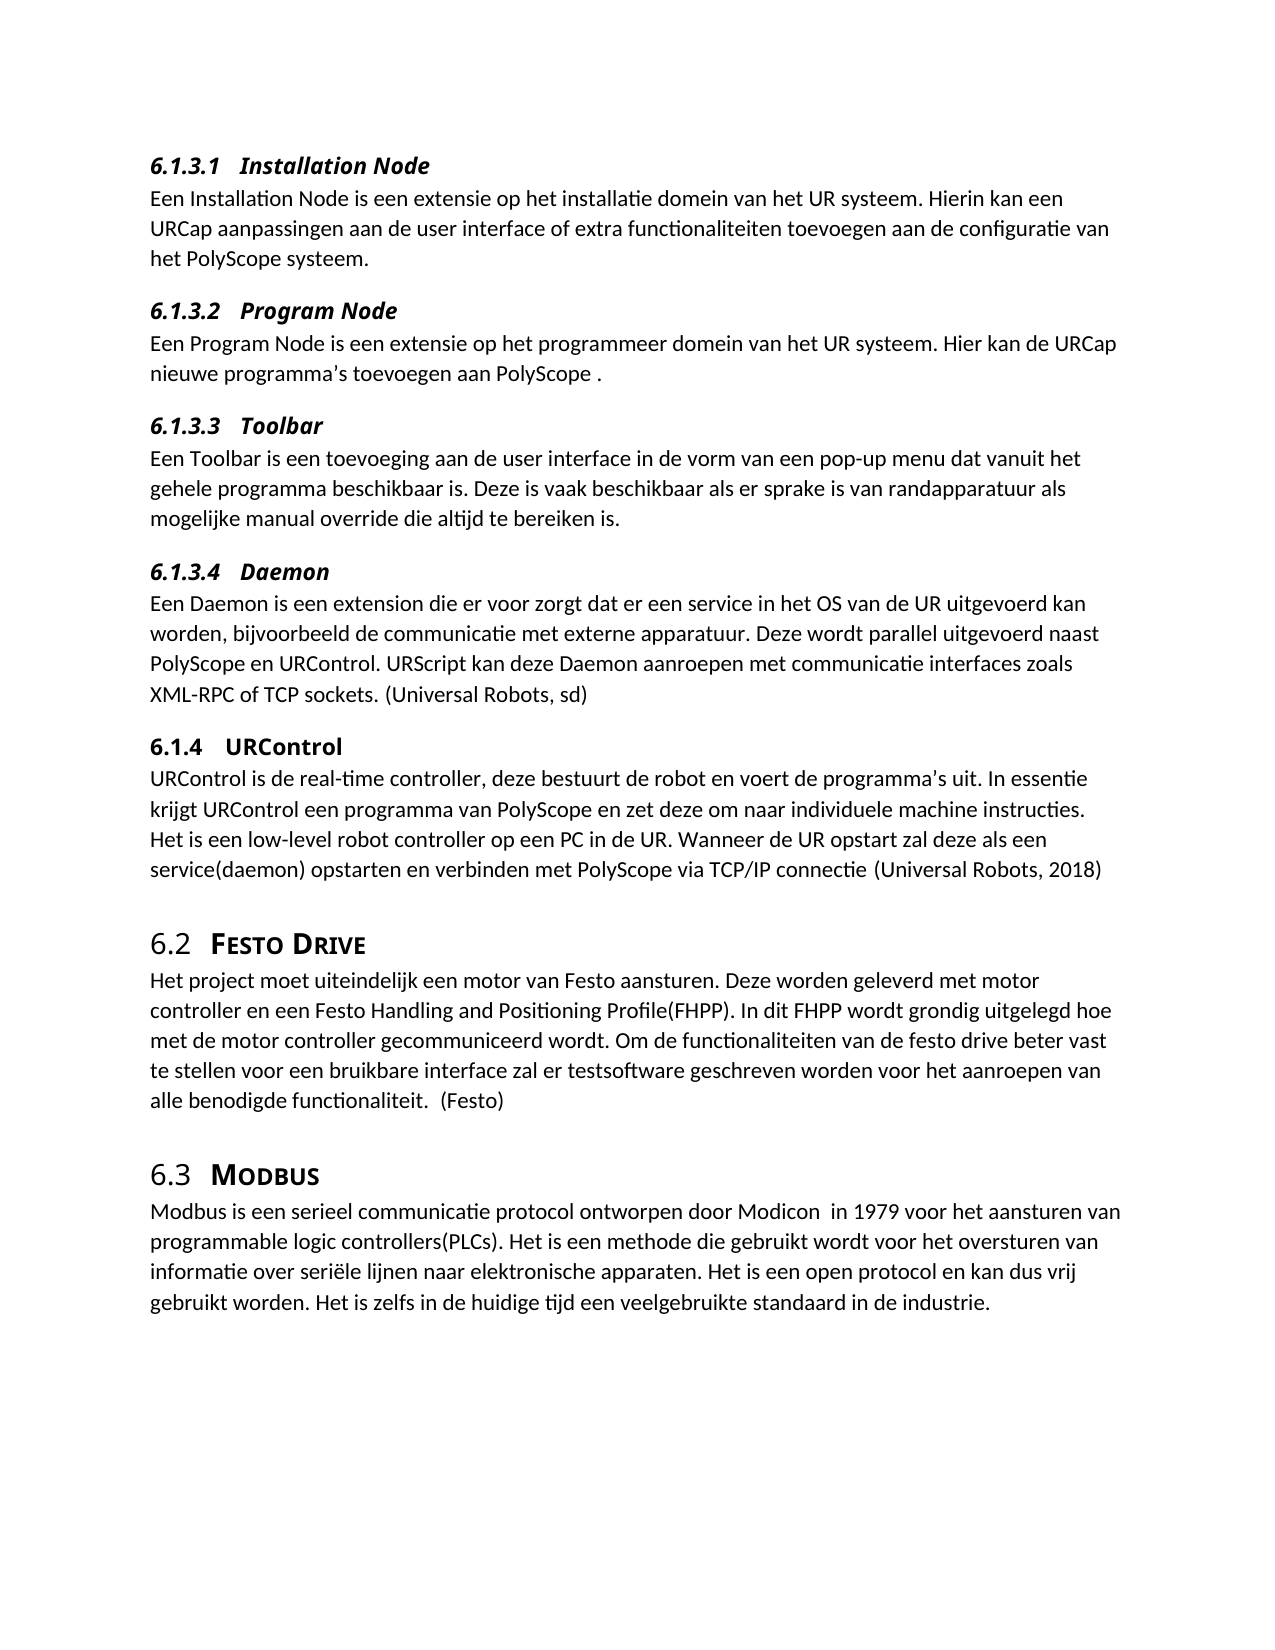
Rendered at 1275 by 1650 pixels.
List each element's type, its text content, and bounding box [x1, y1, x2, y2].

text Een Program Node is een extensie op het programmeer domein van het UR systeem. Hier kan de URCap nieuwe programma’s toevoegen aan PolyScope . [150, 329, 1125, 387]
subtitle Daemon [150, 555, 1125, 587]
subtitle URControl [150, 731, 1125, 762]
subtitle Installation Node [150, 150, 1125, 181]
text URControl is de real-time controller, deze bestuurt de robot en voert de programma’s uit. In essentie krijgt URControl een programma van PolyScope en zet deze om naar individuele machine instructies. Het is een low-level robot controller op een PC in de UR. Wanneer de UR opstart zal deze als een service(daemon) opstarten en verbinden met PolyScope via TCP/IP connectie [150, 764, 1125, 883]
text Een Toolbar is een toevoeging aan de user interface in de vorm van een pop-up menu dat vanuit het gehele programma beschikbaar is. Deze is vaak beschikbaar als er sprake is van randapparatuur als mogelijke manual override die altijd te bereiken is. [150, 444, 1125, 532]
subtitle Program Node [150, 295, 1125, 326]
subtitle Modbus [150, 1154, 1125, 1194]
text Modbus is een serieel communicatie protocol ontworpen door Modicon in 1979 voor het aansturen van programmable logic controllers(PLCs). Het is een methode die gebruikt wordt voor het oversturen van informatie over seriële lijnen naar elektronische apparaten. Het is een open protocol en kan dus vrij gebruikt worden. Het is zelfs in de huidige tijd een veelgebruikte standaard in de industrie. [150, 1197, 1125, 1316]
subtitle Toolbar [150, 410, 1125, 441]
text Een Daemon is een extension die er voor zorgt dat er een service in het OS van de UR uitgevoerd kan worden, bijvoorbeeld de communicatie met externe apparatuur. Deze wordt parallel uitgevoerd naast PolyScope en URControl. URScript kan deze Daemon aanroepen met communicatie interfaces zoals XML-RPC of TCP sockets. [150, 589, 1125, 708]
subtitle Festo Drive [150, 923, 1125, 963]
text Een Installation Node is een extensie op het installatie domein van het UR systeem. Hierin kan een URCap aanpassingen aan de user interface of extra functionaliteiten toevoegen aan de configuratie van het PolyScope systeem. [150, 184, 1125, 272]
text Het project moet uiteindelijk een motor van Festo aansturen. Deze worden geleverd met motor controller en een Festo Handling and Positioning Profile(FHPP). In dit FHPP wordt grondig uitgelegd hoe met de motor controller gecommuniceerd wordt. Om de functionaliteiten van de festo drive beter vast te stellen voor een bruikbare interface zal er testsoftware geschreven worden voor het aanroepen van alle benodigde functionaliteit. [150, 966, 1125, 1114]
